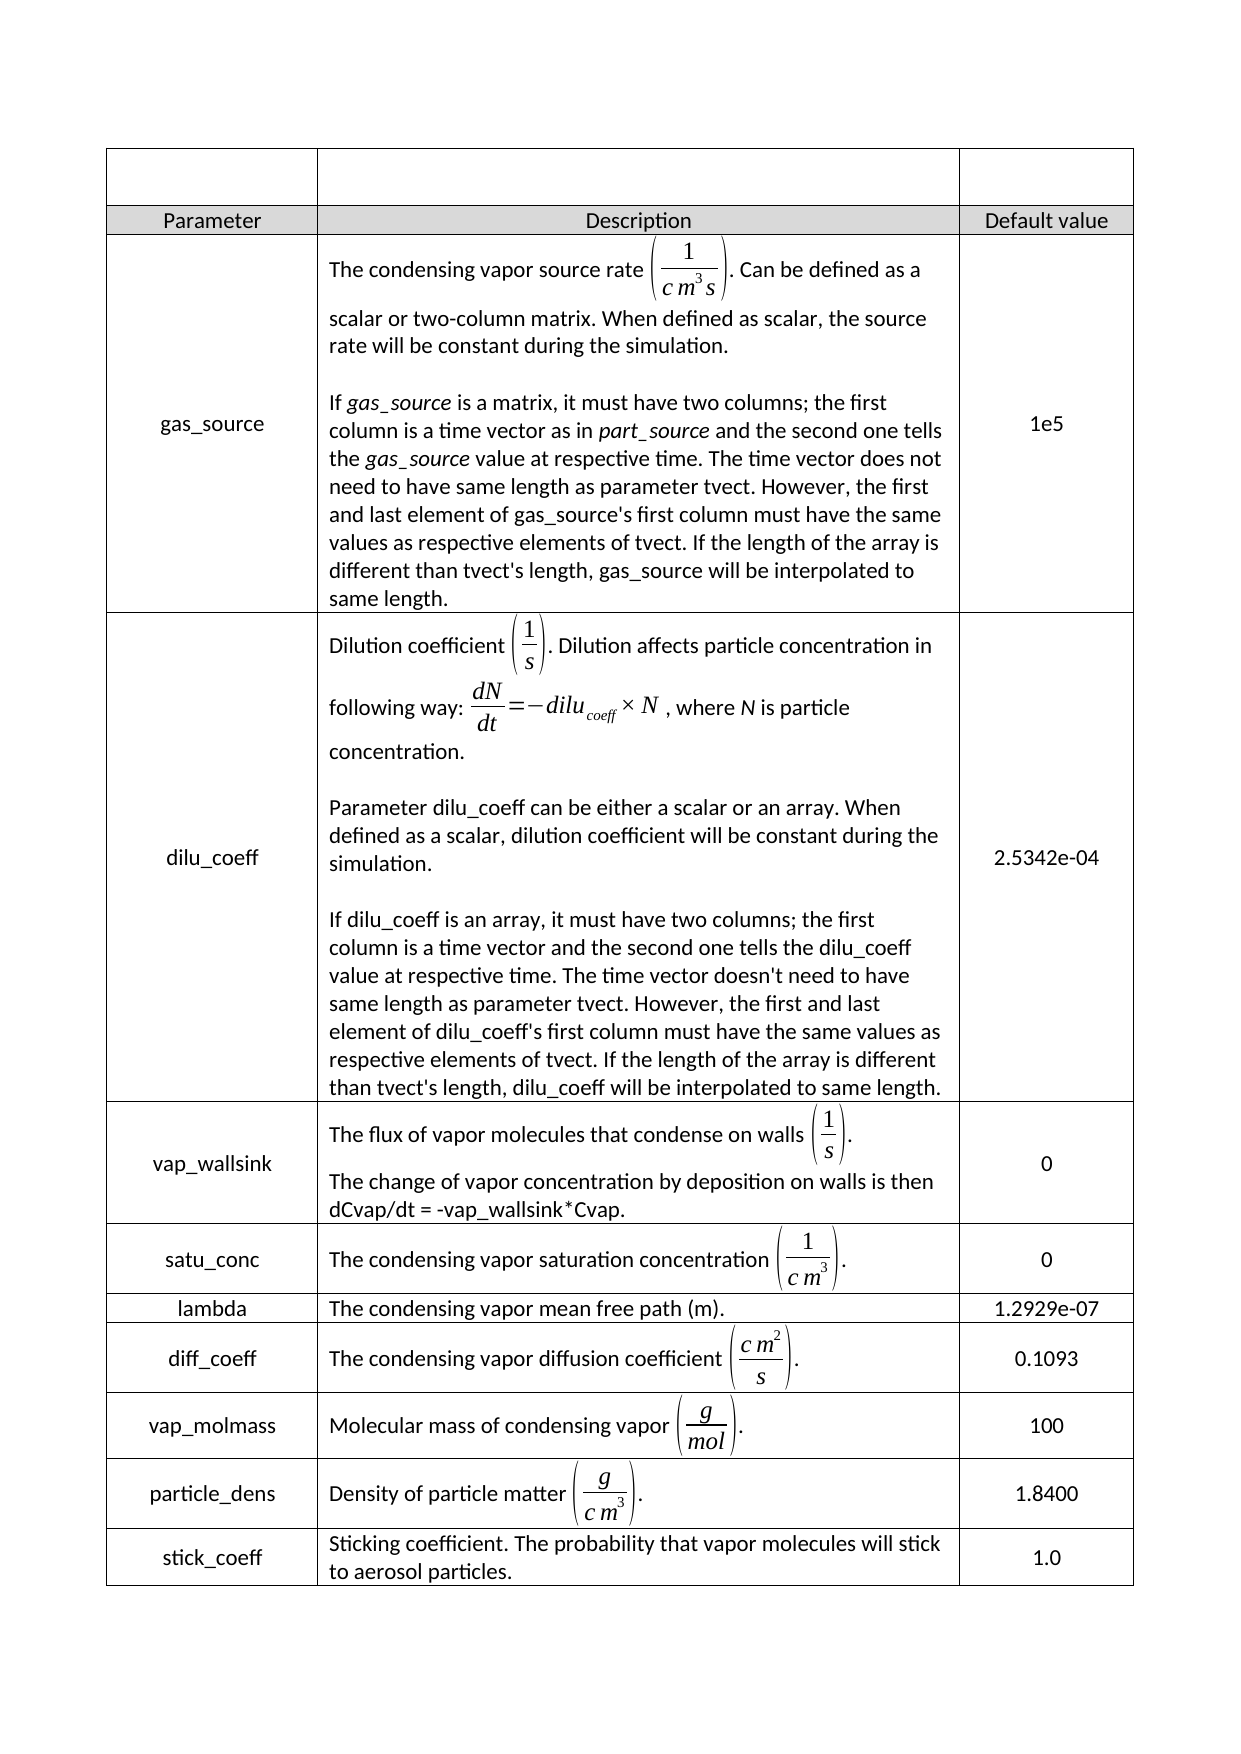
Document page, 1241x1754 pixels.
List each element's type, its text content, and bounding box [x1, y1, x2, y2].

table_cell 0.1093 [960, 1323, 1133, 1392]
table_cell vap_wallsink [107, 1102, 317, 1223]
table_cell Default value [960, 206, 1133, 234]
table_cell lambda [107, 1294, 317, 1322]
table_cell gas_source [107, 235, 317, 612]
table_cell satu_conc [107, 1224, 317, 1293]
table_cell diff_coeff [107, 1323, 317, 1392]
table_cell The condensing vapor saturation concentration . [318, 1224, 959, 1293]
table_cell The condensing vapor source rate . Can be defined as a scalar or two-column matrix. When defined as scalar, the source rate will be constant during the simulation. If gas_source is a matrix, it must have two columns; the first column is a time vector as in part_source and the second one tells the gas_source value at respective time. The time vector does not need to have same length as parameter tvect. However, the first and last element of gas_source's first column must have the same values as respective elements of tvect. If the length of the array is different than tvect's length, gas_source will be interpolated to same length. [318, 235, 959, 612]
table_cell vap_molmass [107, 1393, 317, 1458]
table_cell [107, 149, 317, 205]
table_cell Parameter [107, 206, 317, 234]
table_cell Density of particle matter . [318, 1459, 959, 1528]
table_cell 1.8400 [960, 1459, 1133, 1528]
table_cell dilu_coeff [107, 613, 317, 1101]
table_cell 0 [960, 1102, 1133, 1223]
table_cell The condensing vapor mean free path (m). [318, 1294, 959, 1322]
table_cell Dilution coefficient . Dilution affects particle concentration in following way: , where N is particle concentration. Parameter dilu_coeff can be either a scalar or an array. When defined as a scalar, dilution coefficient will be constant during the simulation. If dilu_coeff is an array, it must have two columns; the first column is a time vector and the second one tells the dilu_coeff value at respective time. The time vector doesn't need to have same length as parameter tvect. However, the first and last element of dilu_coeff's first column must have the same values as respective elements of tvect. If the length of the array is different than tvect's length, dilu_coeff will be interpolated to same length. [318, 613, 959, 1101]
table_cell Description [318, 206, 959, 234]
table_cell [318, 149, 959, 205]
table_cell The flux of vapor molecules that condense on walls . The change of vapor concentration by deposition on walls is then dCvap/dt = -vap_wallsink*Cvap. [318, 1102, 959, 1223]
table_cell 0 [960, 1224, 1133, 1293]
table_cell particle_dens [107, 1459, 317, 1528]
table_cell 100 [960, 1393, 1133, 1458]
table_cell Molecular mass of condensing vapor . [318, 1393, 959, 1458]
table_cell 1.0 [960, 1529, 1133, 1585]
table_cell stick_coeff [107, 1529, 317, 1585]
table_cell 2.5342e-04 [960, 613, 1133, 1101]
table_cell Sticking coefficient. The probability that vapor molecules will stick to aerosol particles. [318, 1529, 959, 1585]
table_cell The condensing vapor diffusion coefficient . [318, 1323, 959, 1392]
table_cell 1e5 [960, 235, 1133, 612]
table_cell [960, 149, 1133, 205]
table_cell 1.2929e-07 [960, 1294, 1133, 1322]
